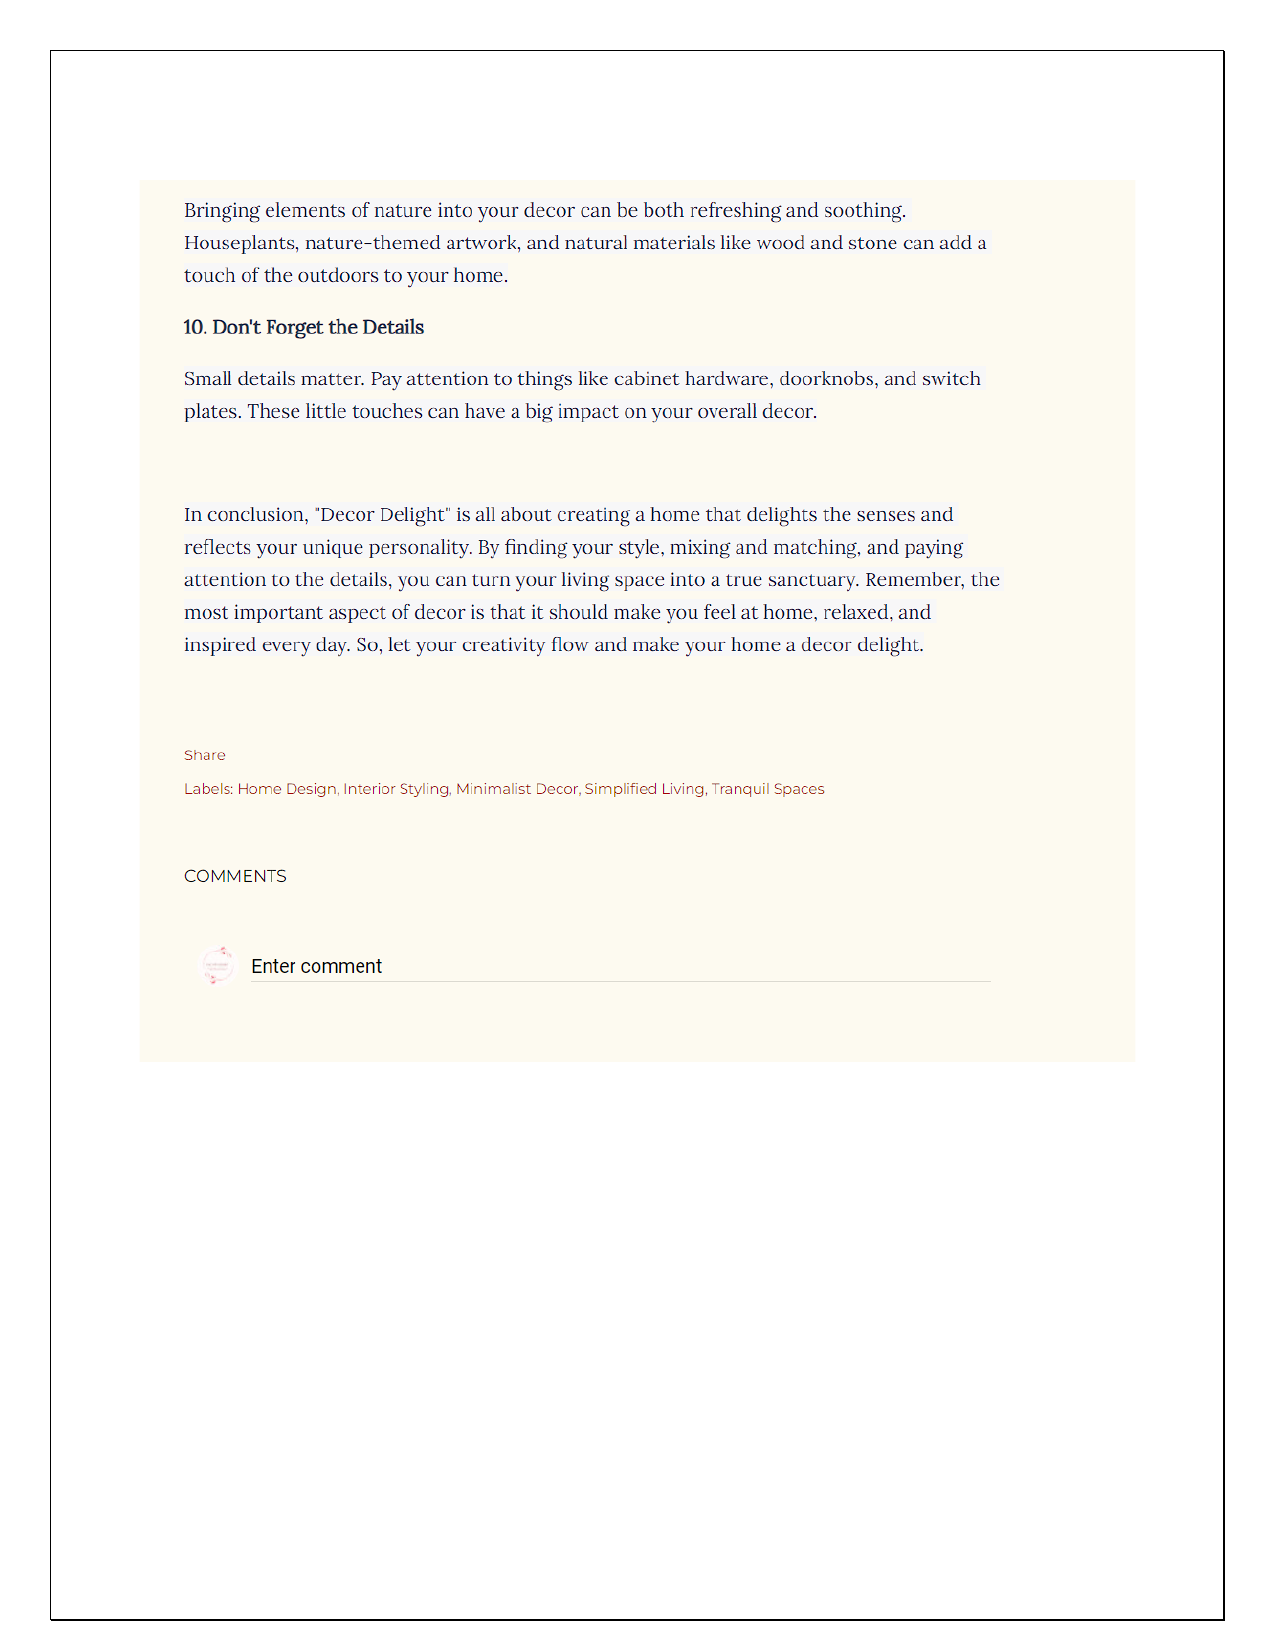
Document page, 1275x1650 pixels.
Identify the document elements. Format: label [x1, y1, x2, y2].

picture [139, 180, 1136, 1062]
